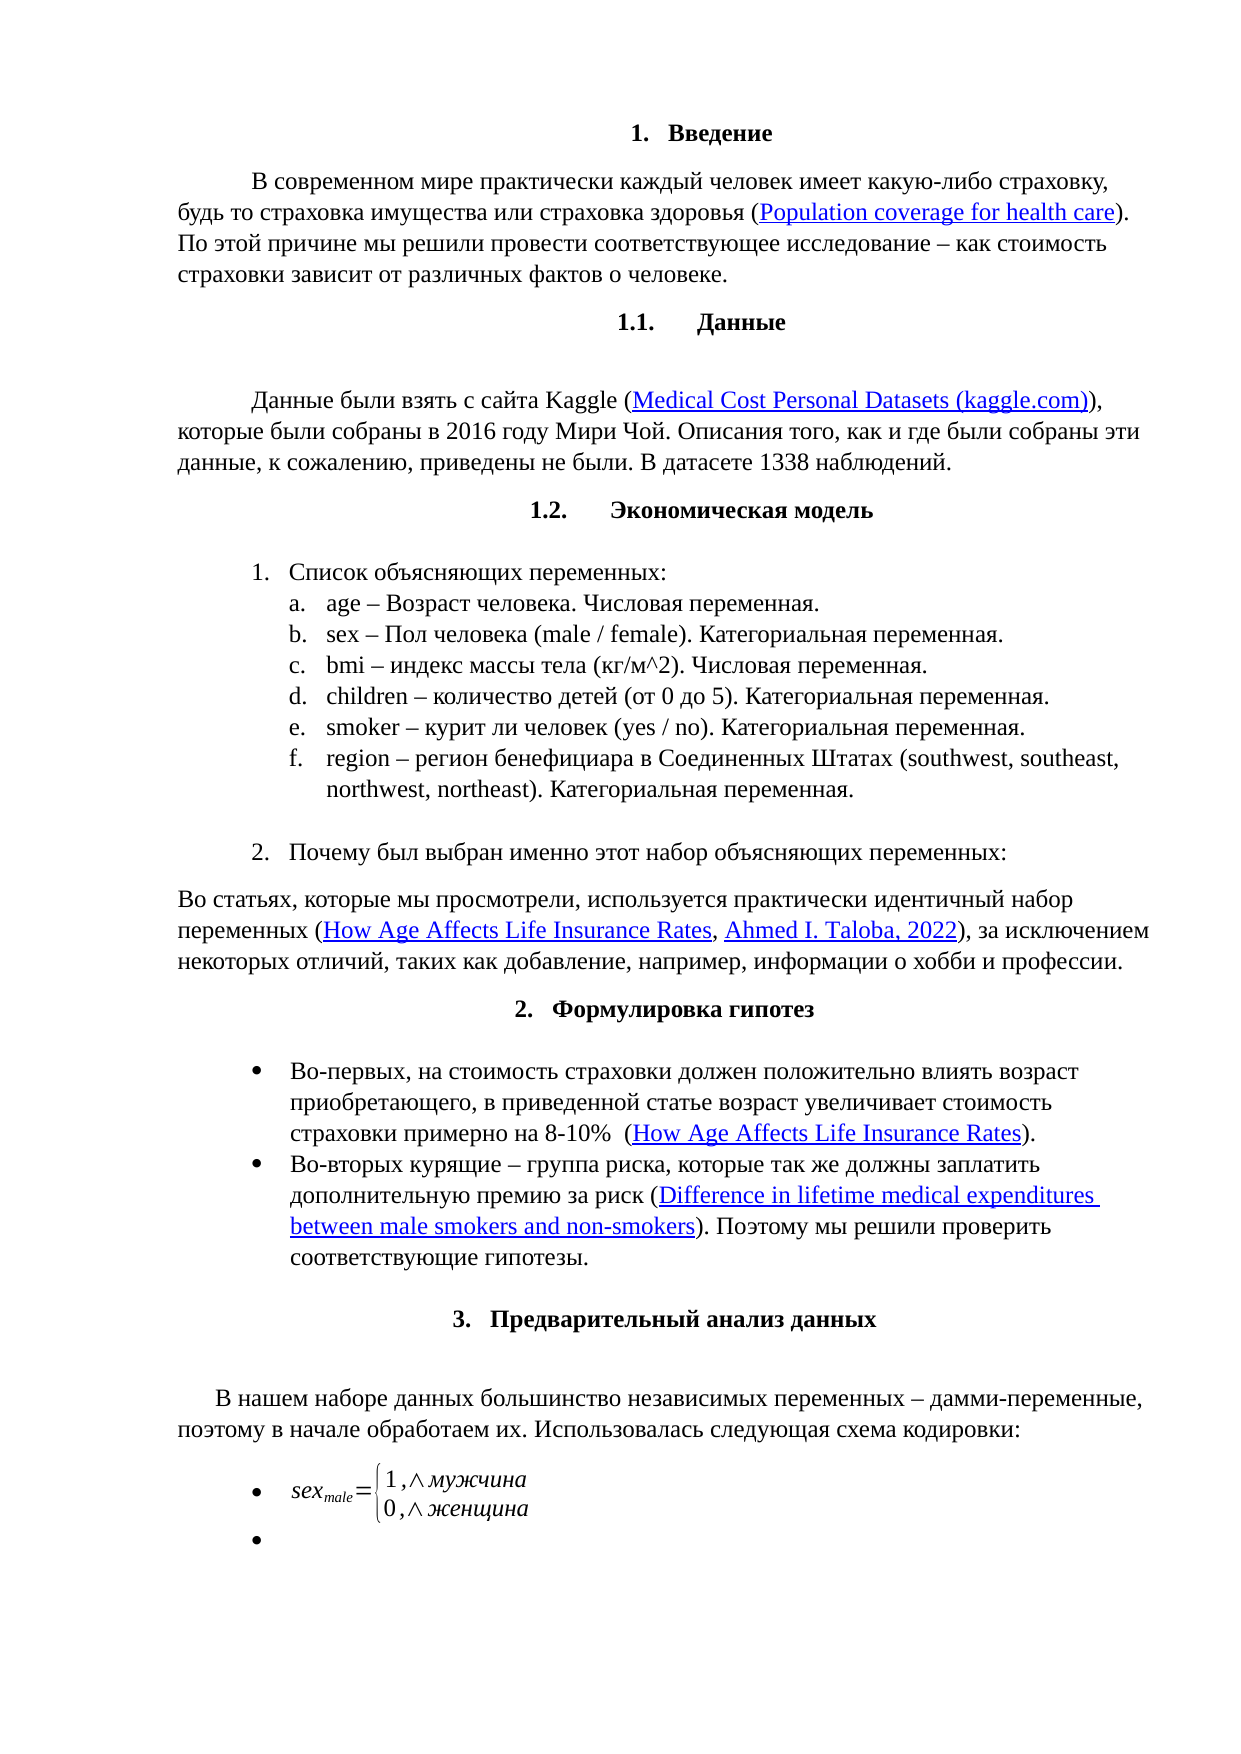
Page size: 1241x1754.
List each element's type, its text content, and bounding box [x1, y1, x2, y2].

text В современном мире практически каждый человек имеет какую-либо страховку, будь то страховка имущества или страховка здоровья (Population coverage for health care). По этой причине мы решили провести соответствующее исследование – как стоимость страховки зависит от различных фактов о человеке. [177, 166, 1152, 288]
list Введение [251, 118, 1152, 147]
list smoker – курит ли человек (yes / no). Категориальная переменная. [288, 712, 1152, 741]
list Во-вторых курящие – группа риска, которые так же должны заплатить дополнительную премию за риск (Difference in lifetime medical expenditures between male smokers and non-smokers). Поэтому мы решили проверить соответствующие гипотезы. [252, 1149, 1152, 1271]
list Во-первых, на стоимость страховки должен положительно влиять возраст приобретающего, в приведенной статье возраст увеличивает стоимость страховки примерно на 8-10% (How Age Affects Life Insurance Rates). [252, 1056, 1152, 1147]
list Формулировка гипотез [177, 994, 1152, 1023]
list сhildren – количество детей (от 0 до 5). Категориальная переменная. [288, 681, 1152, 710]
list sex – Пол человека (male / female). Категориальная переменная. [288, 619, 1152, 648]
list Экономическая модель [251, 495, 1152, 524]
list Предварительный анализ данных [177, 1304, 1152, 1333]
text Данные были взять с сайта Kaggle (Medical Cost Personal Datasets (kaggle.com)), которые были собраны в 2016 году Мири Чой. Описания того, как и где были собраны эти данные, к сожалению, приведены не были. В датасете 1338 наблюдений. [177, 385, 1152, 476]
list age – Возраст человека. Числовая переменная. [288, 588, 1152, 617]
text В нашем наборе данных большинство независимых переменных – дамми-переменные, поэтому в начале обработаем их. Использовалась следующая схема кодировки: [177, 1383, 1152, 1443]
list region – регион бенефициара в Соединенных Штатах (southwest, southeast, northwest, northeast). Категориальная переменная. [288, 743, 1152, 803]
text Во статьях, которые мы просмотрели, используется практически идентичный набор переменных (How Age Affects Life Insurance Rates, Ahmed I. Taloba, 2022), за исключением некоторых отличий, таких как добавление, например, информации о хобби и профессии. [177, 884, 1152, 975]
list bmi – индекс массы тела (кг/м^2). Числовая переменная. [288, 650, 1152, 679]
list Список объясняющих переменных: [251, 557, 1152, 586]
list Данные [251, 307, 1152, 335]
list Почему был выбран именно этот набор объясняющих переменных: [251, 837, 1152, 865]
